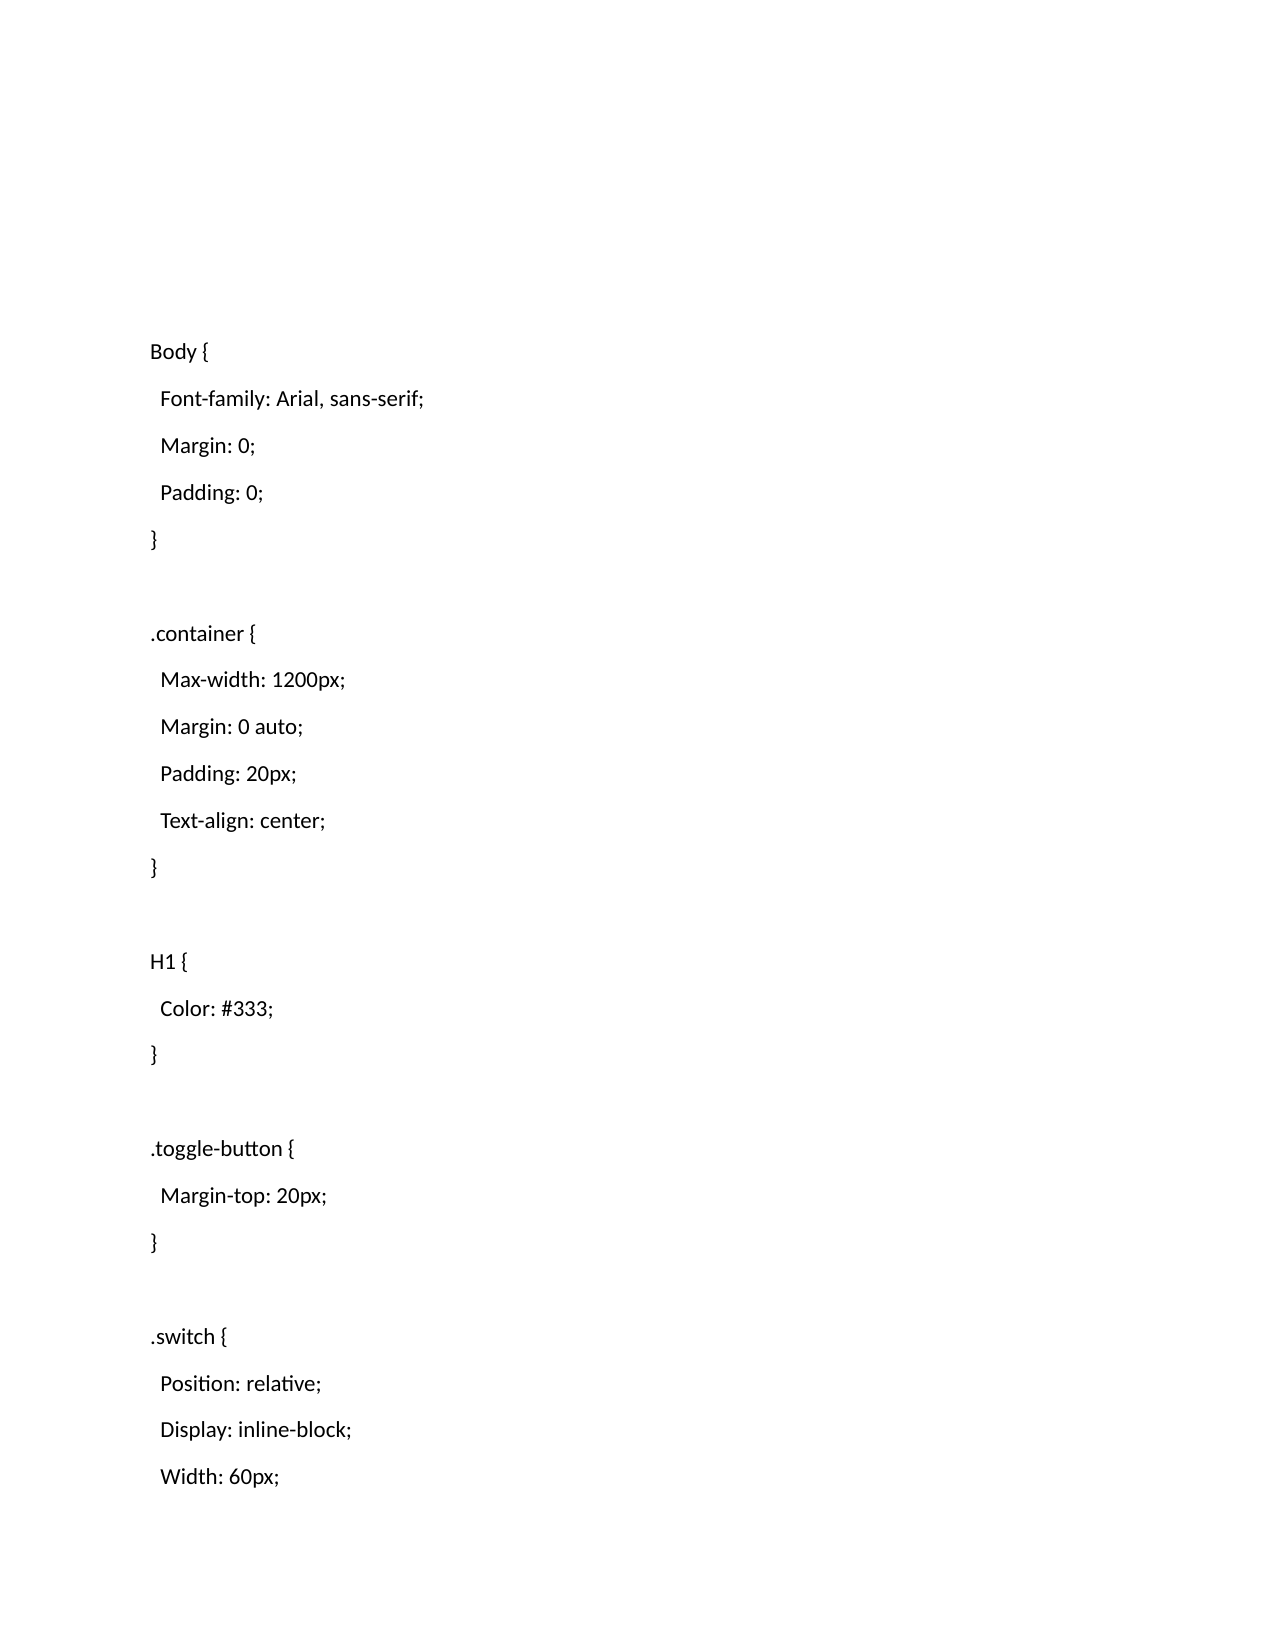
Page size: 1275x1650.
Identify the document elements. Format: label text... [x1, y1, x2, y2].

text } [150, 525, 1125, 553]
text Margin: 0 auto; [150, 712, 1125, 741]
text H1 { [150, 947, 1125, 975]
text Body { [150, 337, 1125, 366]
text Position: relative; [150, 1369, 1125, 1397]
text Max-width: 1200px; [150, 666, 1125, 694]
text .toggle-button { [150, 1134, 1125, 1162]
text .container { [150, 619, 1125, 647]
text } [150, 853, 1125, 881]
text Padding: 0; [150, 478, 1125, 506]
text Width: 60px; [150, 1462, 1125, 1491]
text .switch { [150, 1322, 1125, 1350]
text Display: inline-block; [150, 1416, 1125, 1444]
text Text-align: center; [150, 806, 1125, 834]
text Font-family: Arial, sans-serif; [150, 384, 1125, 412]
text } [150, 1228, 1125, 1256]
text } [150, 1041, 1125, 1069]
text Margin: 0; [150, 431, 1125, 459]
text Padding: 20px; [150, 759, 1125, 787]
text Margin-top: 20px; [150, 1181, 1125, 1209]
text Color: #333; [150, 994, 1125, 1022]
